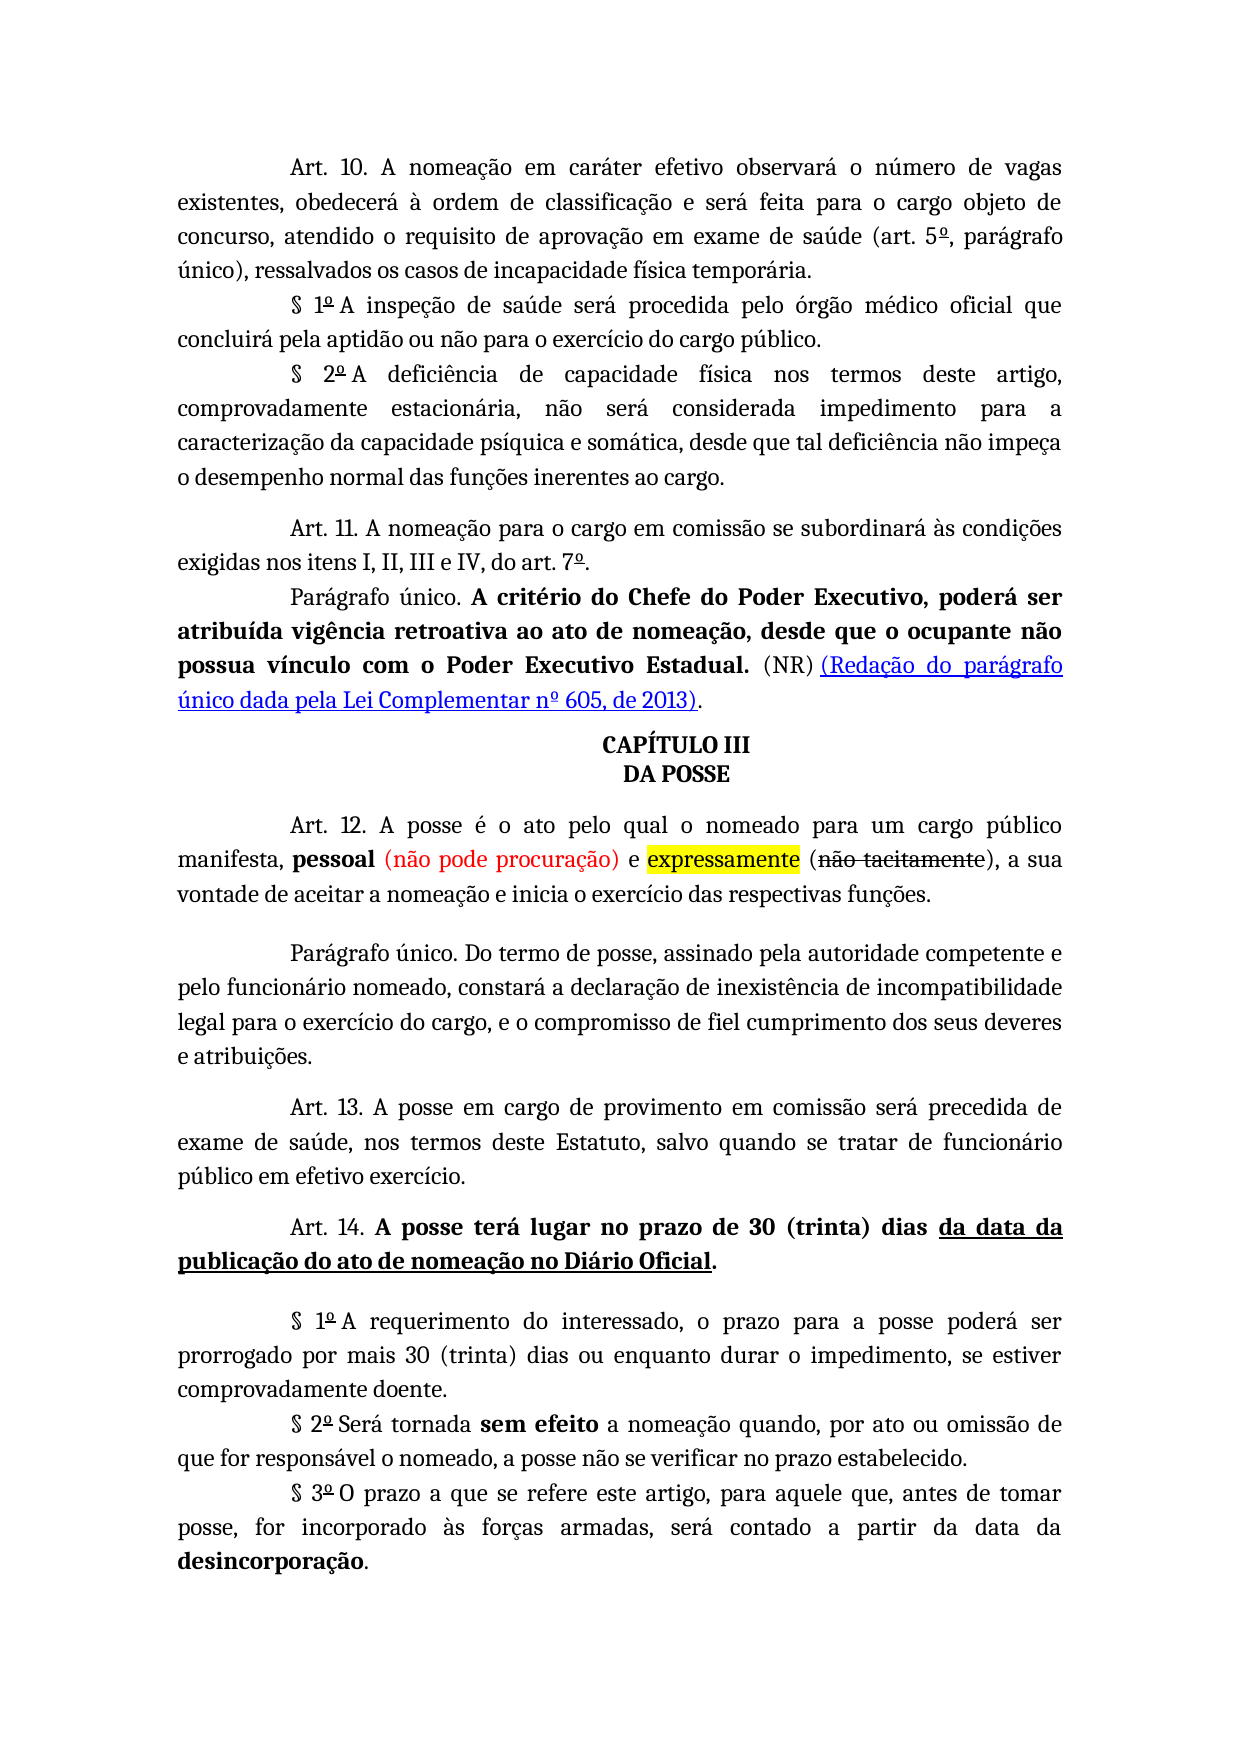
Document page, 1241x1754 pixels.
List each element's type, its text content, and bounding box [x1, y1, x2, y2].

text Art. 10. A nomeação em caráter efetivo observará o número de vagas existentes, obedecerá à ordem de classificação e será feita para o cargo objeto de concurso, atendido o requisito de aprovação em exame de saúde (art. 5º, parágrafo único), ressalvados os casos de incapacidade física temporária. [177, 148, 1063, 285]
text § 2º Será tornada sem efeito a nomeação quando, por ato ou omissão de que for responsável o nomeado, a posse não se verificar no prazo estabelecido. [177, 1404, 1063, 1473]
text Art. 13. A posse em cargo de provimento em comissão será precedida de exame de saúde, nos termos deste Estatuto, salvo quando se tratar de funcionário público em efetivo exercício. [177, 1087, 1063, 1191]
text § 1º A requerimento do interessado, o prazo para a posse poderá ser prorrogado por mais 30 (trinta) dias ou enquanto durar o impedimento, se estiver comprovadamente doente. [177, 1301, 1063, 1404]
text Art. 12. A posse é o ato pelo qual o nomeado para um cargo público manifesta, pessoal (não pode procuração) e expressamente (não tacitamente), a sua vontade de aceitar a nomeação e inicia o exercício das respectivas funções. [177, 805, 1063, 908]
text Parágrafo único. Do termo de posse, assinado pela autoridade competente e pelo funcionário nomeado, constará a declaração de inexistência de incompatibilidade legal para o exercício do cargo, e o compromisso de fiel cumprimento dos seus deveres e atribuições. [177, 933, 1063, 1071]
text § 1º A inspeção de saúde será procedida pelo órgão médico oficial que concluirá pela aptidão ou não para o exercício do cargo público. [177, 285, 1063, 354]
text Parágrafo único. A critério do Chefe do Poder Executivo, poderá ser atribuída vigência retroativa ao ato de nomeação, desde que o ocupante não possua vínculo com o Poder Executivo Estadual. (NR) (Redação do parágrafo único dada pela Lei Complementar nº 605, de 2013). [177, 577, 1063, 714]
text § 2º A deficiência de capacidade física nos termos deste artigo, comprovadamente estacionária, não será considerada impedimento para a caracterização da capacidade psíquica e somática, desde que tal deficiência não impeça o desempenho normal das funções inerentes ao cargo. [177, 354, 1063, 491]
text DA POSSE [177, 760, 1063, 788]
text Art. 14. A posse terá lugar no prazo de 30 (trinta) dias da data da publicação do ato de nomeação no Diário Oficial. [177, 1207, 1063, 1276]
text CAPÍTULO III [177, 731, 1063, 760]
text § 3º O prazo a que se refere este artigo, para aquele que, antes de tomar posse, for incorporado às forças armadas, será contado a partir da data da desincorporação. [177, 1473, 1063, 1576]
text Art. 11. A nomeação para o cargo em comissão se subordinará às condições exigidas nos itens I, II, III e IV, do art. 7º. [177, 508, 1063, 577]
